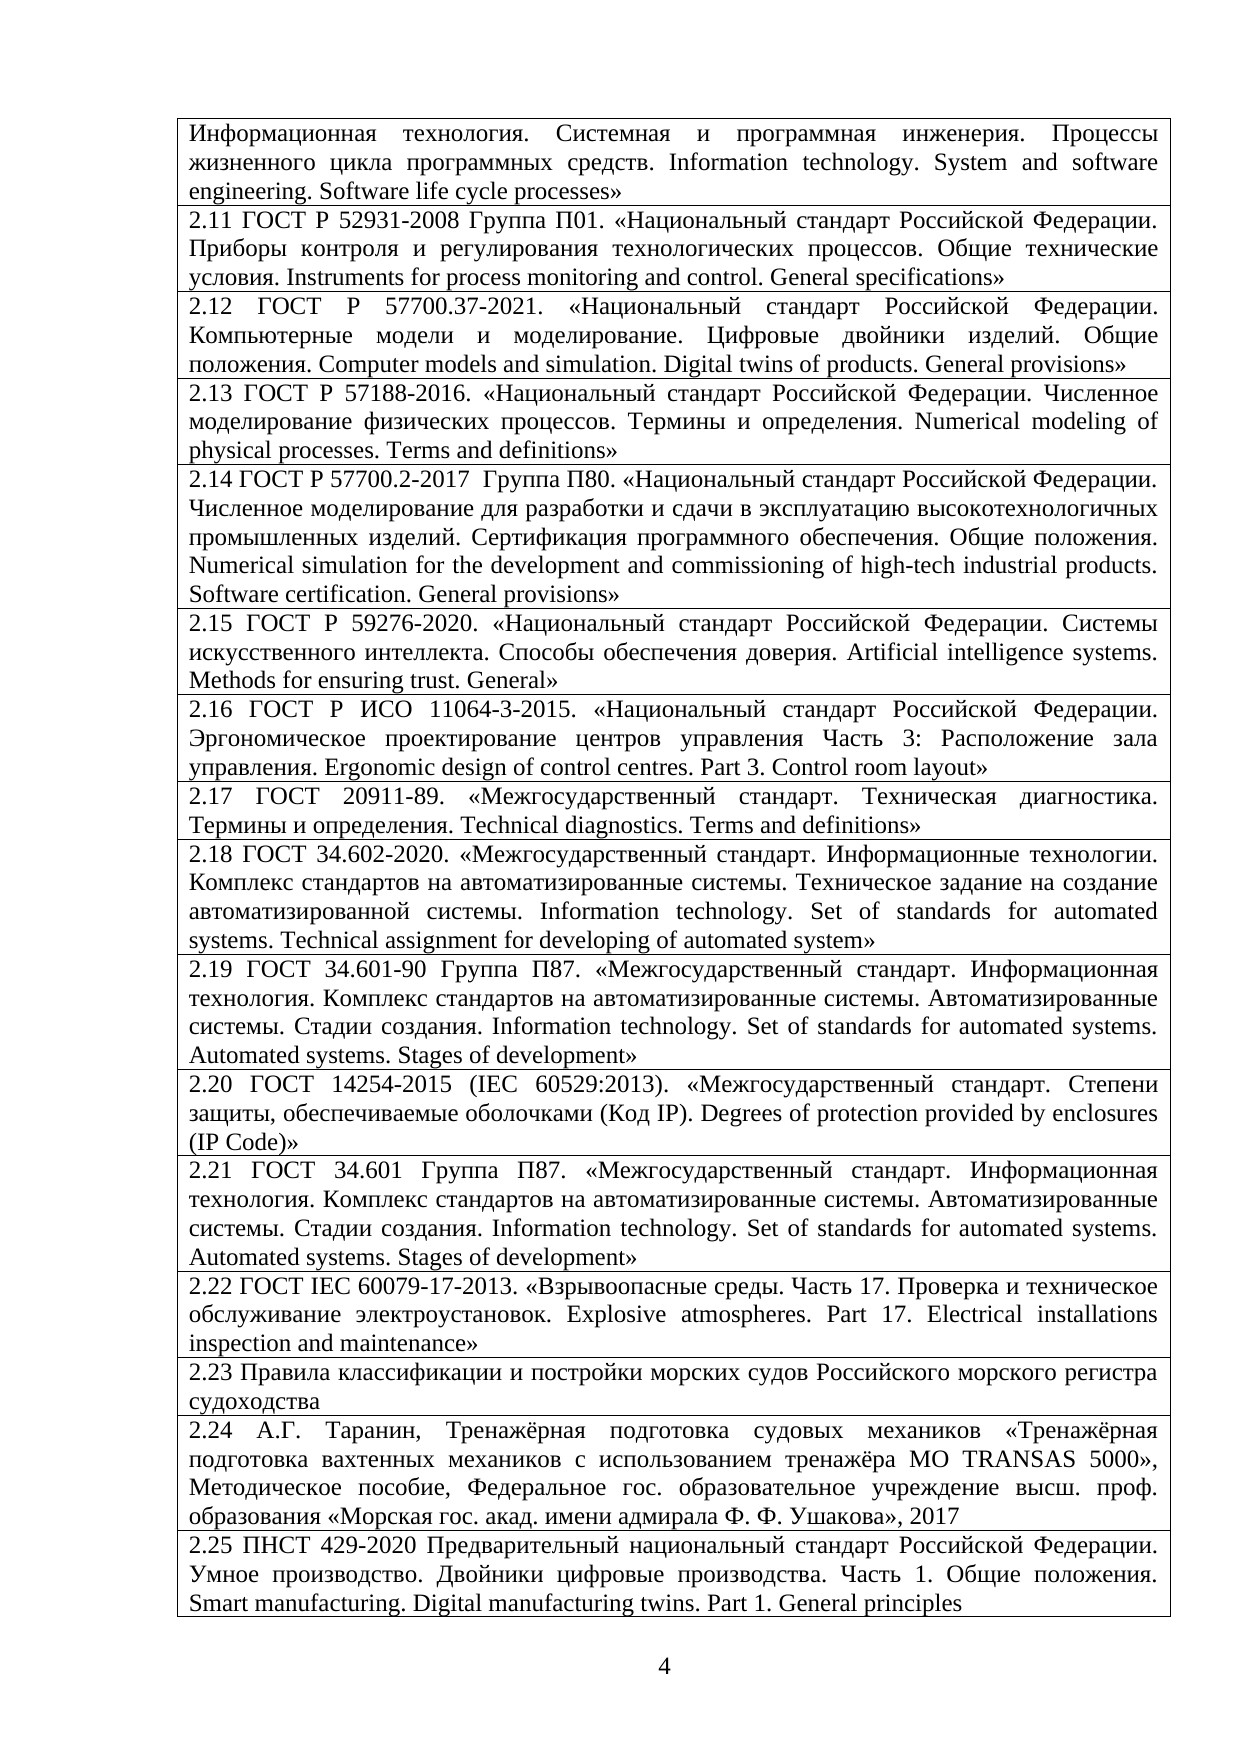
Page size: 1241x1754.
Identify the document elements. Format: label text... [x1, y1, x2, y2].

table_cell 2.18 ГОСТ 34.602-2020. «Межгосударственный стандарт. Информационные технологии. Комплекс стандартов на автоматизированные системы. Техническое задание на создание автоматизированной системы. Information technology. Set of standards for automated systems. Technical assignment for developing of automated system» [178, 840, 1170, 954]
table_cell 2.24 А.Г. Таранин, Тренажёрная подготовка судовых механиков «Тренажёрная подготовка вахтенных механиков с использованием тренажёра МО TRANSAS 5000», Методическое пособие, Федеральное гос. образовательное учреждение высш. проф. образования «Морская гос. акад. имени адмирала Ф. Ф. Ушакова», 2017 [178, 1416, 1170, 1530]
table_cell 2.17 ГОСТ 20911-89. «Межгосударственный стандарт. Техническая диагностика. Термины и определения. Technical diagnostics. Terms and definitions» [178, 782, 1170, 838]
table_cell 2.15 ГОСТ Р 59276-2020. «Национальный стандарт Российской Федерации. Системы искусственного интеллекта. Способы обеспечения доверия. Artificial intelligence systems. Methods for ensuring trust. General» [178, 609, 1170, 694]
table_cell 2.12 ГОСТ Р 57700.37-2021. «Национальный стандарт Российской Федерации. Компьютерные модели и моделирование. Цифровые двойники изделий. Общие положения. Computer models and simulation. Digital twins of products. General provisions» [178, 292, 1170, 377]
table_cell 2.23 Правила классификации и постройки морских судов Российского морского регистра судоходства [178, 1358, 1170, 1415]
table_cell 2.14 ГОСТ Р 57700.2-2017 Группа П80. «Национальный стандарт Российской Федерации. Численное моделирование для разработки и сдачи в эксплуатацию высокотехнологичных промышленных изделий. Сертификация программного обеспечения. Общие положения. Numerical simulation for the development and commissioning of high-tech industrial products. Software certification. General provisions» [178, 465, 1170, 608]
table_cell 2.22 ГОСТ IEC 60079-17-2013. «Взрывоопасные среды. Часть 17. Проверка и техническое обслуживание электроустановок. Еxplosive atmospheres. Part 17. Electrical installations inspection and maintenance» [178, 1272, 1170, 1357]
table_cell 2.20 ГОСТ 14254-2015 (IEC 60529:2013). «Межгосударственный стандарт. Степени защиты, обеспечиваемые оболочками (Код IP). Degrees of protection provided by enclosures (IP Code)» [178, 1070, 1170, 1155]
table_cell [178, 119, 1170, 204]
table_cell 2.25 ПНСТ 429-2020 Предварительный национальный стандарт Российской Федерации. Умное производство. Двойники цифровые производства. Часть 1. Общие положения. Smart manufacturing. Digital manufacturing twins. Part 1. General principles [178, 1531, 1170, 1616]
table_cell 2.11 ГОСТ Р 52931-2008 Группа П01. «Национальный стандарт Российской Федерации. Приборы контроля и регулирования технологических процессов. Общие технические условия. Instruments for process monitoring and control. General specifications» [178, 206, 1170, 291]
table_cell 2.13 ГОСТ Р 57188-2016. «Национальный стандарт Российской Федерации. Численное моделирование физических процессов. Термины и определения. Numerical modeling of physical processes. Terms and definitions» [178, 379, 1170, 464]
table_cell 2.19 ГОСТ 34.601-90 Группа П87. «Межгосударственный стандарт. Информационная технология. Комплекс стандартов на автоматизированные системы. Автоматизированные системы. Стадии создания. Information technology. Set of standards for automated systems. Automated systems. Stages of development» [178, 955, 1170, 1069]
table_cell 2.16 ГОСТ Р ИСО 11064-3-2015. «Национальный стандарт Российской Федерации. Эргономическое проектирование центров управления Часть 3: Расположение зала управления. Ergonomic design of control centres. Part 3. Control room layout» [178, 695, 1170, 781]
table_cell 2.21 ГОСТ 34.601 Группа П87. «Межгосударственный стандарт. Информационная технология. Комплекс стандартов на автоматизированные системы. Автоматизированные системы. Стадии создания. Information technology. Set of standards for automated systems. Automated systems. Stages of development» [178, 1156, 1170, 1271]
